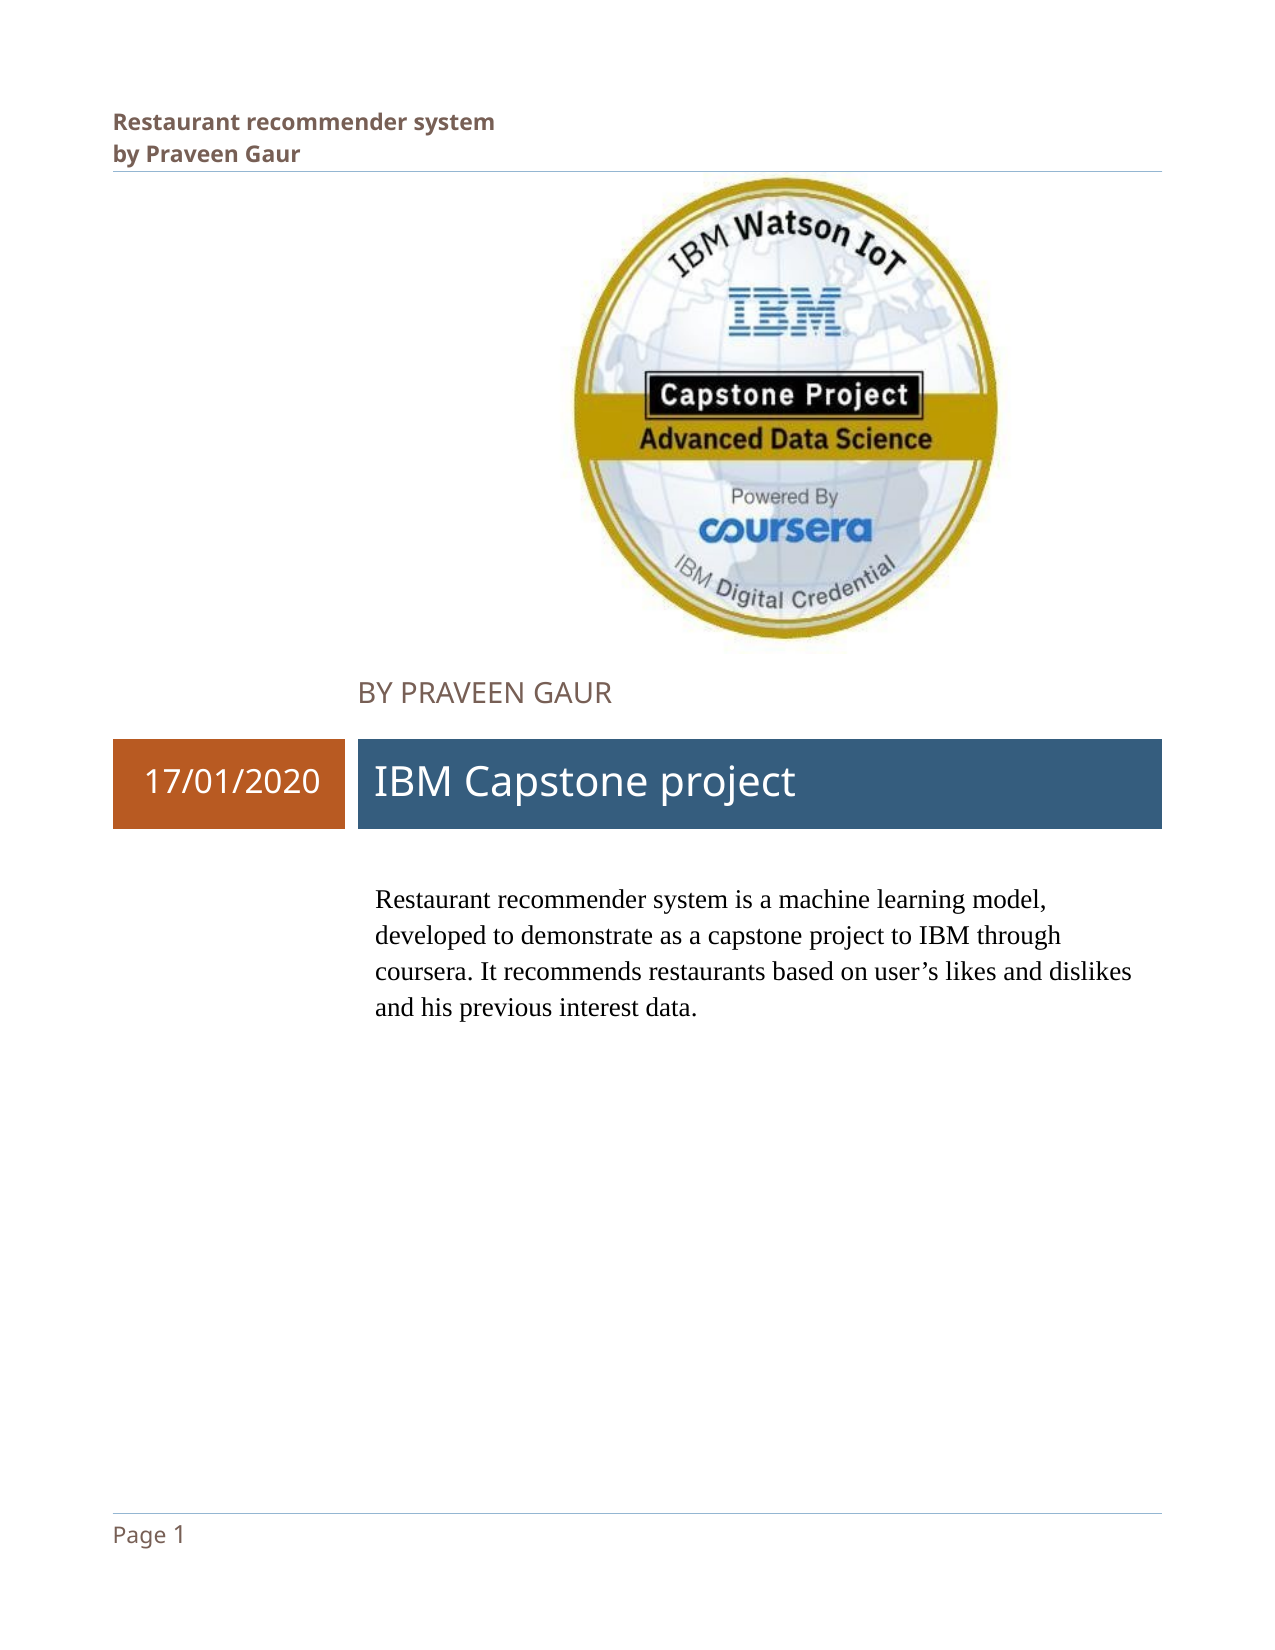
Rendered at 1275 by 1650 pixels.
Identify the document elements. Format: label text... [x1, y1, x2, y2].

text Restaurant recommender system is a machine learning model, developed to demonstrate as a capstone project to IBM through coursera. It recommends restaurants based on user’s likes and dislikes and his previous interest data. Table of contents [375, 884, 1162, 1022]
table_header 17/01/2020 [113, 739, 345, 829]
table_header [358, 739, 1162, 829]
table_cell by Praveen Gaur [113, 673, 1162, 732]
table_cell [113, 172, 1162, 673]
picture [357, 172, 1163, 654]
